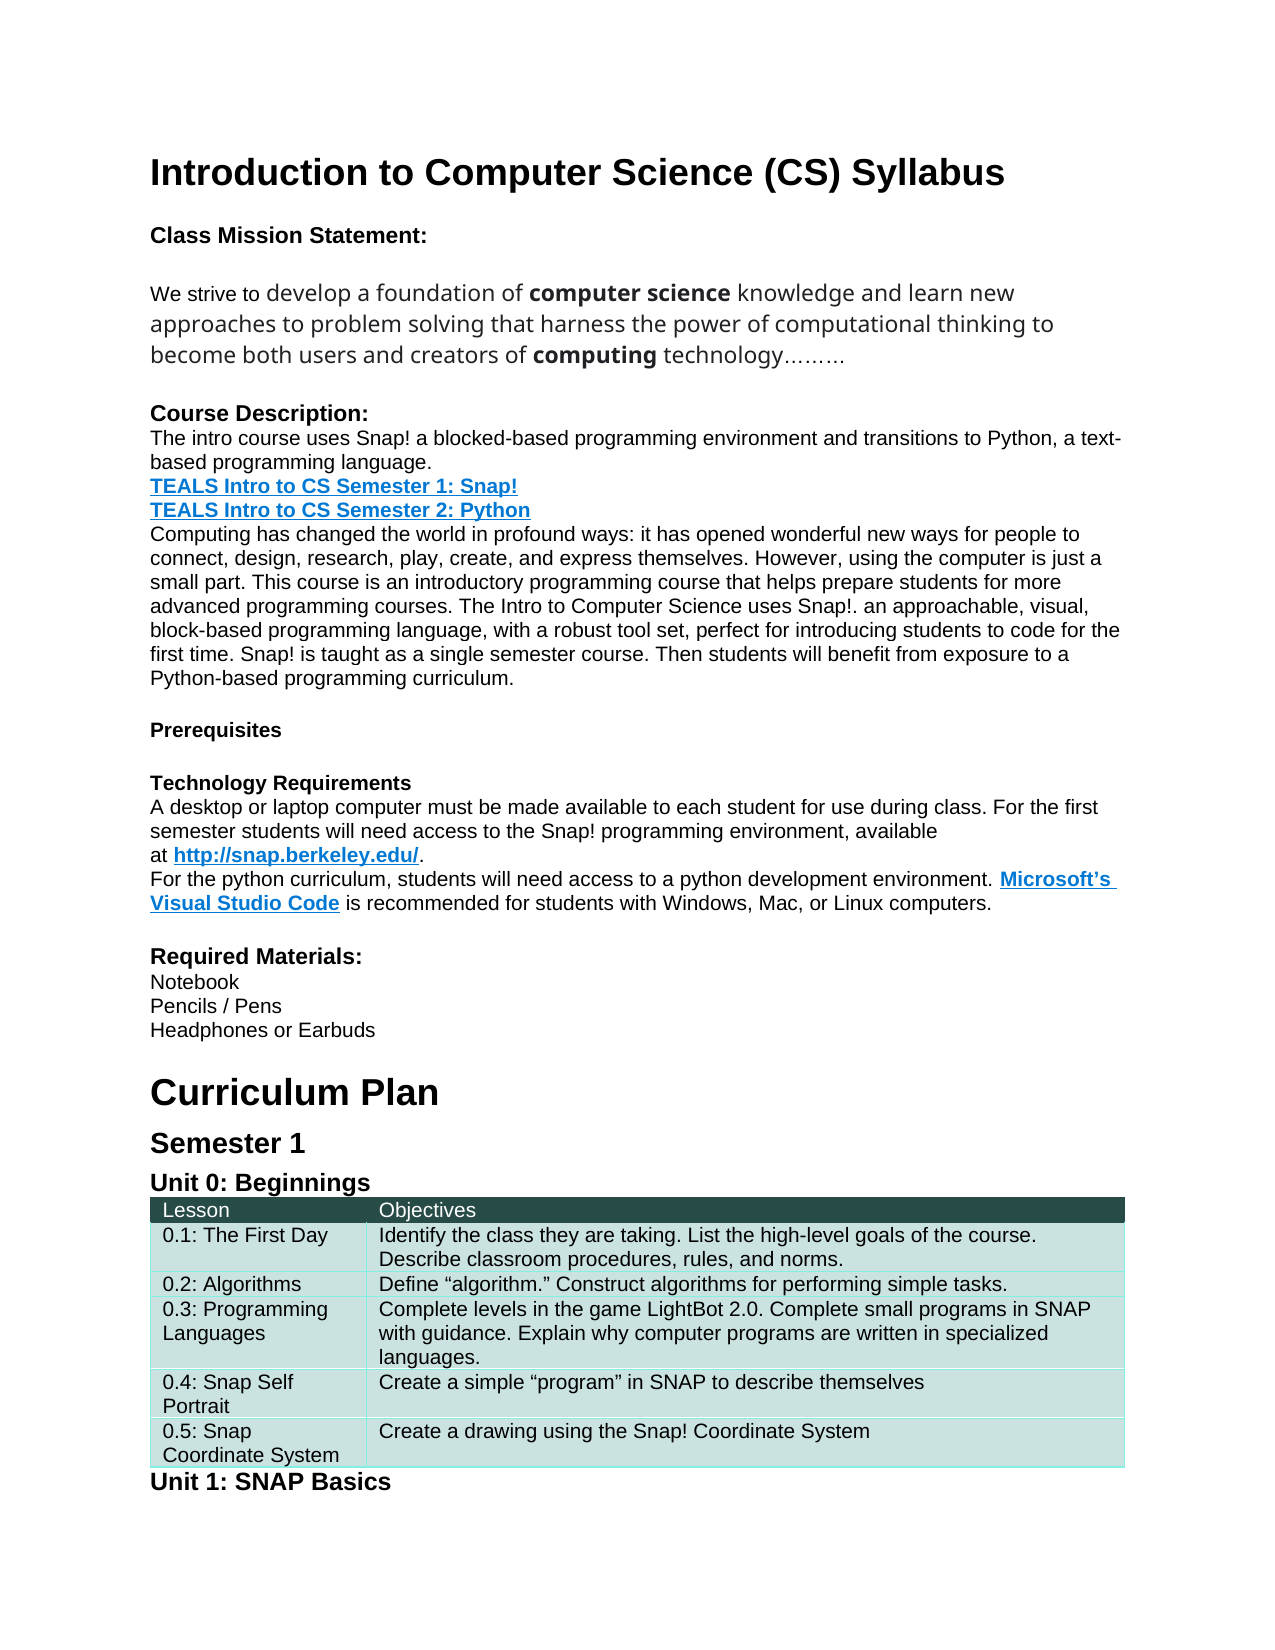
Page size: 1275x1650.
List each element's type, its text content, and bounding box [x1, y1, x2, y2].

text Technology Requirements [150, 771, 1125, 795]
table_cell Create a drawing using the Snap! Coordinate System [367, 1419, 1124, 1466]
text The intro course uses Snap! a blocked-based programming environment and transitions to Python, a text-based programming language. [150, 426, 1125, 474]
text Course Description: [150, 399, 1125, 426]
table_cell 0.5: Snap Coordinate System [151, 1419, 366, 1466]
text Headphones or Earbuds [150, 1018, 1125, 1042]
text Class Mission Statement: [150, 222, 1125, 248]
table_cell 0.1: The First Day [151, 1223, 366, 1271]
text TEALS Intro to CS Semester 1: Snap! TEALS Intro to CS Semester 2: Python [518, 474, 1125, 522]
table_header Lesson [151, 1198, 367, 1222]
text Unit 1: SNAP Basics [150, 1468, 1125, 1496]
table_header Objectives [367, 1198, 1124, 1222]
table_cell 0.3: Programming Languages [151, 1297, 366, 1368]
text Semester 1 [150, 1126, 1125, 1159]
text Computing has changed the world in profound ways: it has opened wonderful new ways for people to connect, design, research, play, create, and express themselves. However, using the computer is just a small part. This course is an introductory programming course that helps prepare students for more advanced programming courses. The Intro to Computer Science uses Snap!. an approachable, visual, block-based programming language, with a robust tool set, perfect for introducing students to code for the first time. Snap! is taught as a single semester course. Then students will benefit from exposure to a Python-based programming curriculum. [150, 522, 1125, 689]
table_cell Define “algorithm.” Construct algorithms for performing simple tasks. [367, 1272, 1124, 1296]
text Introduction to Computer Science (CS) Syllabus [150, 150, 1125, 193]
text Notebook [150, 970, 1125, 994]
table_cell Identify the class they are taking. List the high-level goals of the course. Describe classroom procedures, rules, and norms. [367, 1223, 1124, 1271]
text Pencils / Pens [150, 994, 1125, 1018]
table_cell 0.4: Snap Self Portrait [151, 1370, 366, 1417]
text Unit 0: Beginnings [150, 1168, 1125, 1197]
text A desktop or laptop computer must be made available to each student for use during class. For the first semester students will need access to the Snap! programming environment, available at http://snap.berkeley.edu/. [150, 795, 1125, 867]
table_cell 0.2: Algorithms [151, 1272, 366, 1296]
text Curriculum Plan [150, 1070, 1125, 1113]
text Prerequisites [150, 718, 1125, 742]
text Required Materials: [150, 943, 1125, 970]
text For the python curriculum, students will need access to a python development environment. Microsoft’s Visual Studio Code is recommended for students with Windows, Mac, or Linux computers. [150, 867, 1125, 914]
text We strive to develop a foundation of computer science knowledge and learn new approaches to problem solving that harness the power of computational thinking to become both users and creators of computing technology……… [150, 277, 1125, 371]
table_cell Create a simple “program” in SNAP to describe themselves [367, 1370, 1124, 1417]
